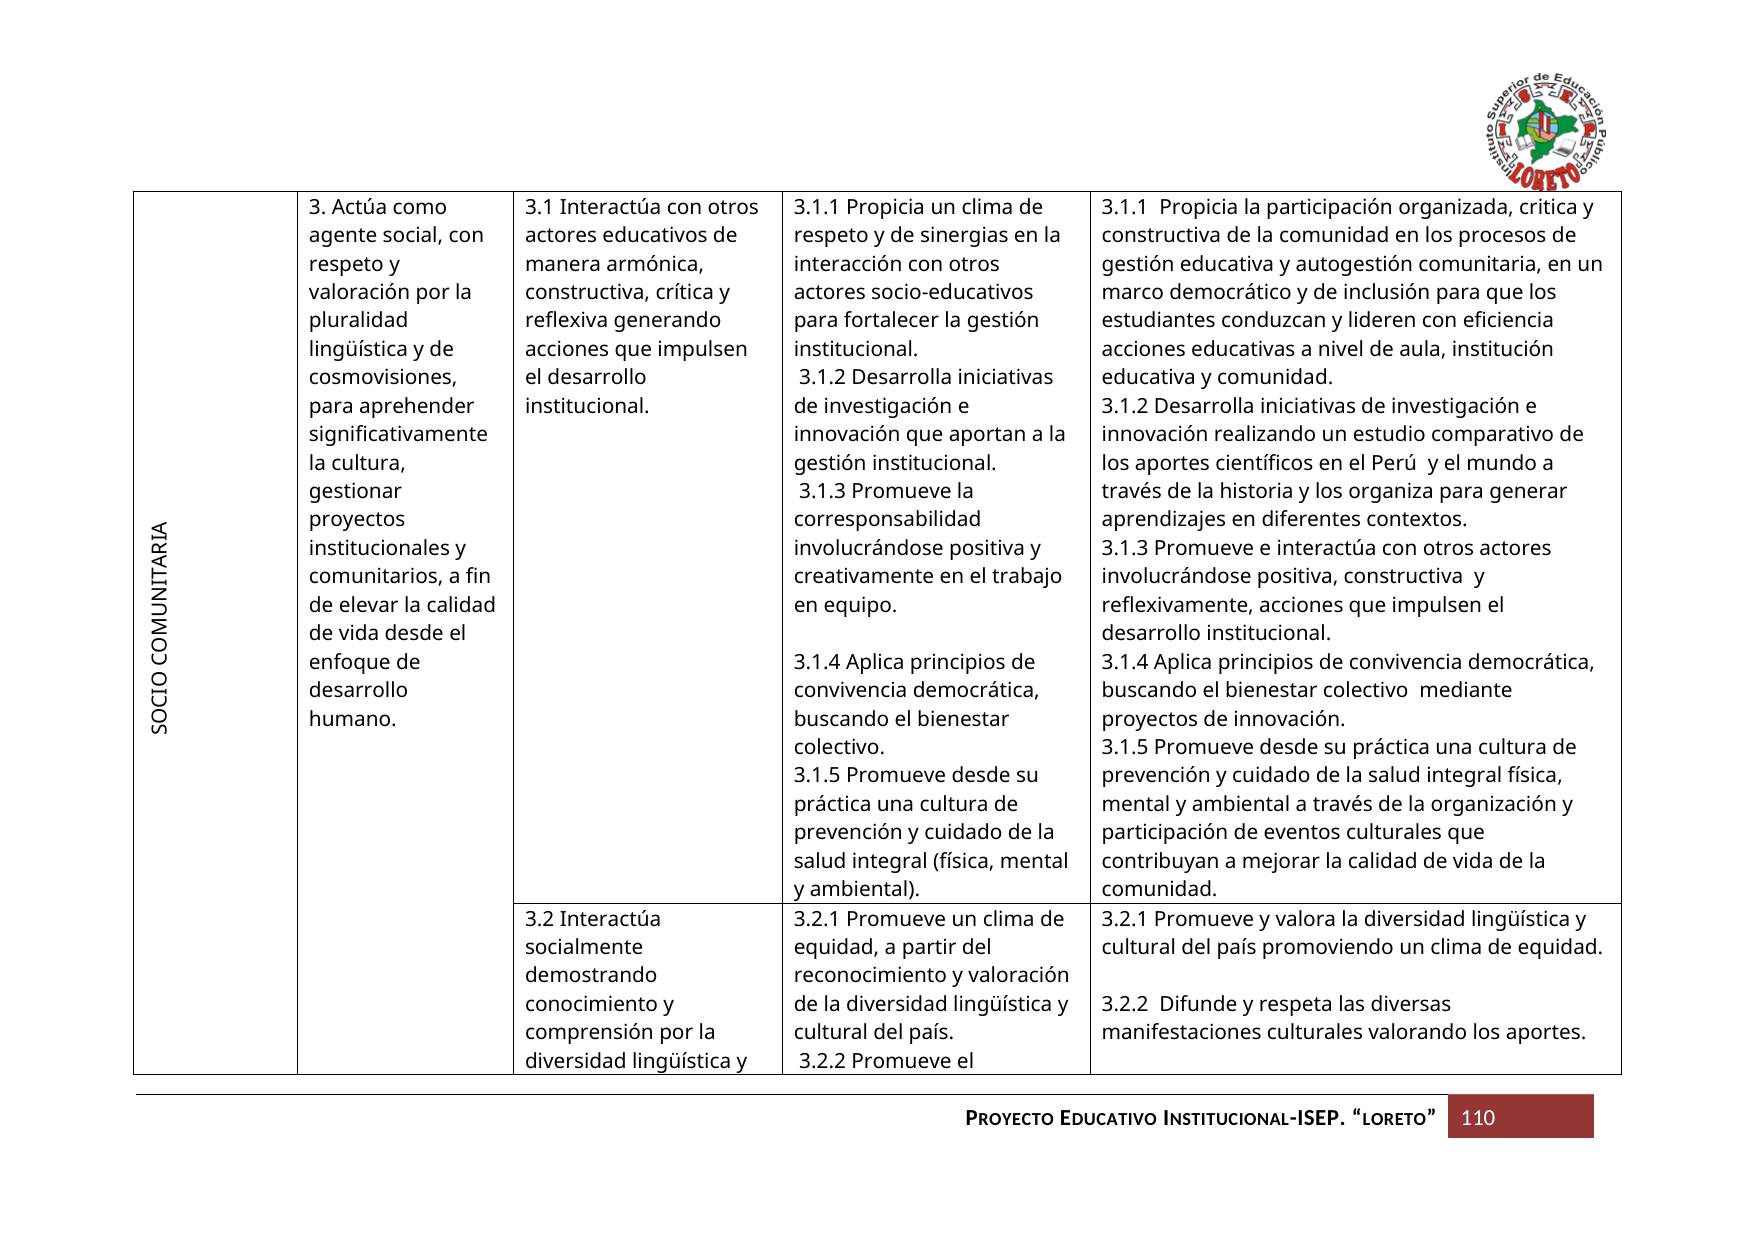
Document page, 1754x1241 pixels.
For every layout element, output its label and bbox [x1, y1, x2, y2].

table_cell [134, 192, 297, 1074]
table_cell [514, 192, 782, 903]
picture [1486, 73, 1607, 191]
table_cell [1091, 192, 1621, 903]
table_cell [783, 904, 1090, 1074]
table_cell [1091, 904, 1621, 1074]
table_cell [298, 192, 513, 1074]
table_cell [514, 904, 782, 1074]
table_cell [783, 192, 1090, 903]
